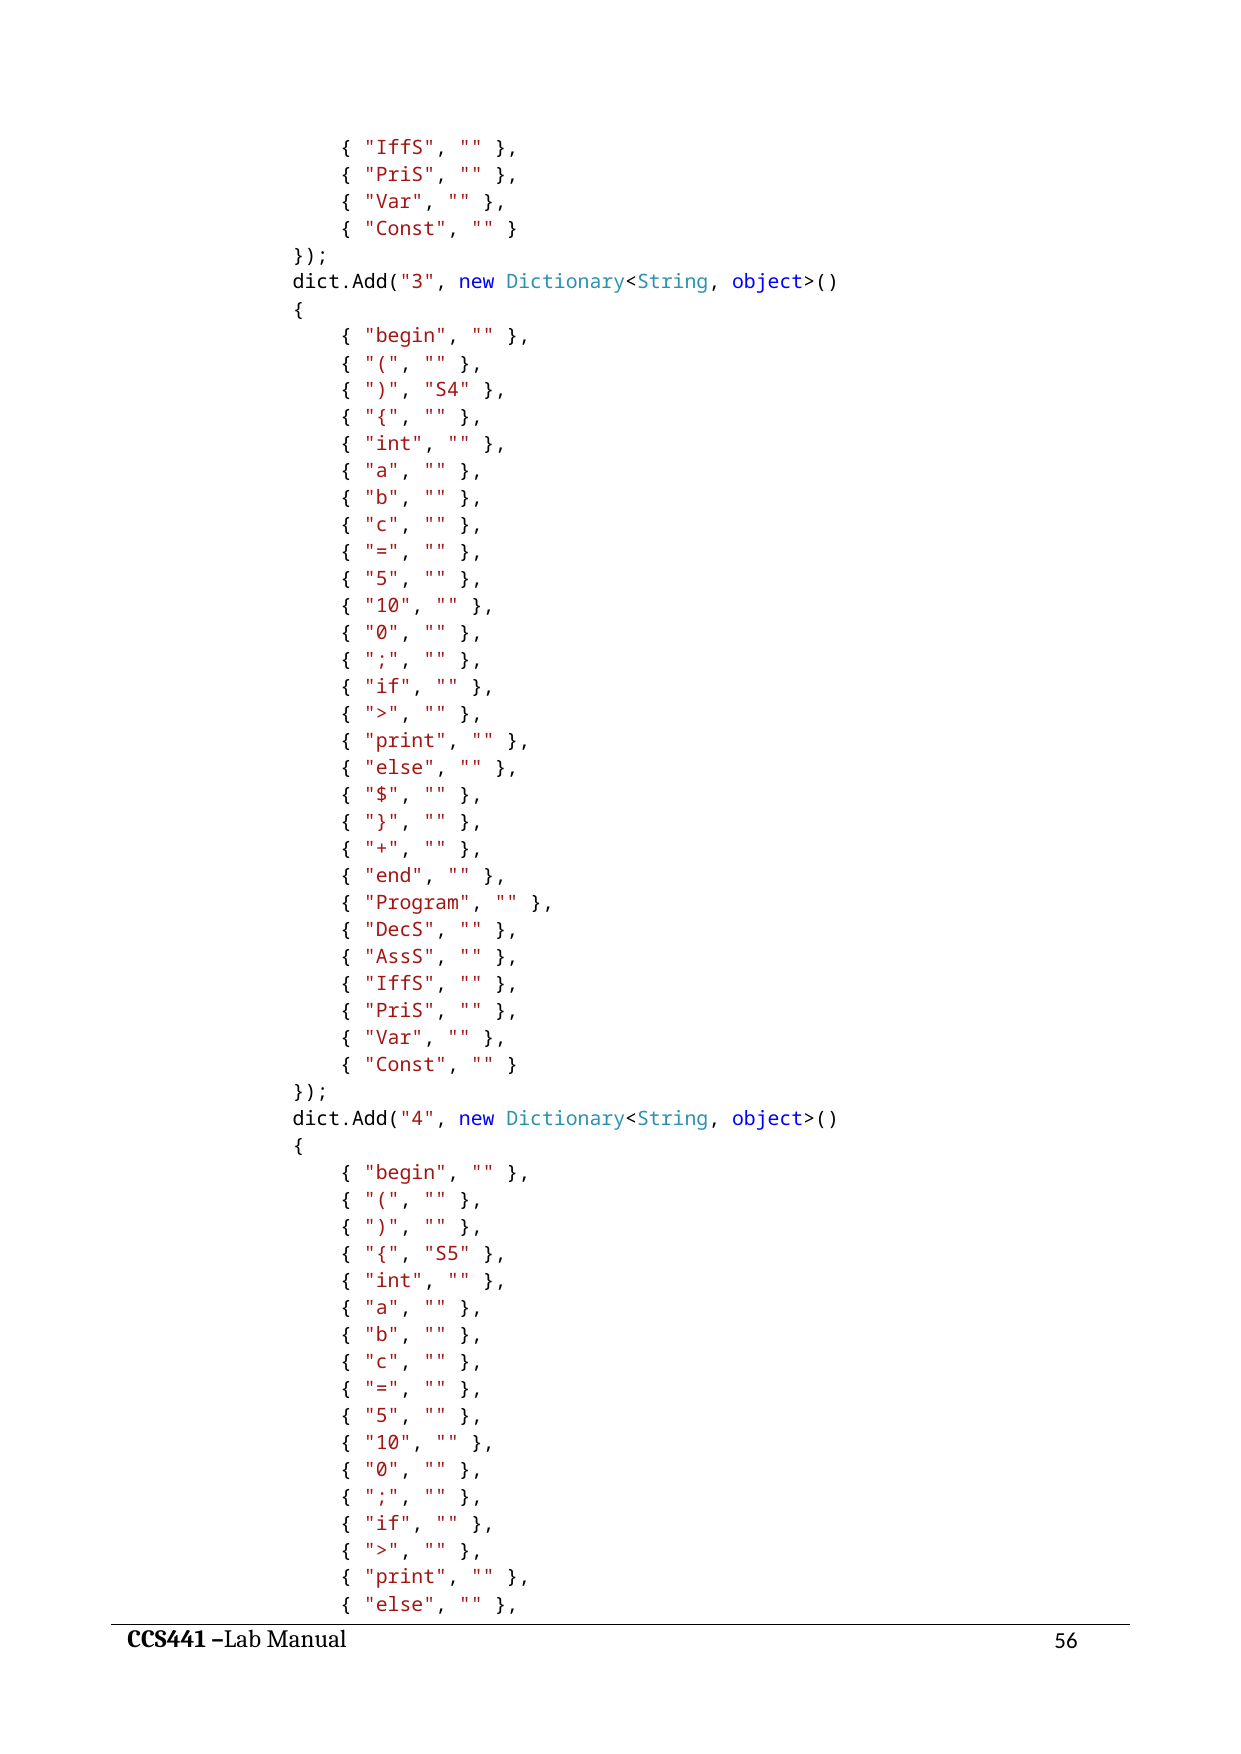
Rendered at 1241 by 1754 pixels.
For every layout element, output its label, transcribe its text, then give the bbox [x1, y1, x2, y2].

text { "AssS", "" }, [150, 942, 1090, 969]
text }); [150, 241, 1090, 268]
text { "IffS", "" }, [150, 133, 1090, 160]
text { "c", "" }, [150, 1347, 1090, 1374]
text { [150, 1131, 1090, 1158]
text { "(", "" }, [150, 349, 1090, 376]
text { ">", "" }, [150, 1536, 1090, 1563]
text { "0", "" }, [150, 1455, 1090, 1482]
text { "a", "" }, [150, 1293, 1090, 1320]
text { "=", "" }, [150, 1374, 1090, 1401]
text { "Var", "" }, [150, 1023, 1090, 1050]
text { "Const", "" } [150, 1050, 1090, 1077]
text { "5", "" }, [150, 564, 1090, 592]
text { "10", "" }, [150, 1428, 1090, 1455]
text { "b", "" }, [150, 1320, 1090, 1347]
text dict.Add("3", new Dictionary<String, object>() [150, 268, 1090, 295]
text }); [150, 1077, 1090, 1104]
text { "{", "S5" }, [150, 1239, 1090, 1266]
text { "(", "" }, [150, 1185, 1090, 1212]
text { "5", "" }, [150, 1401, 1090, 1428]
text { "Const", "" } [150, 214, 1090, 241]
text { "print", "" }, [150, 726, 1090, 753]
text { [150, 295, 1090, 322]
text { "print", "" }, [150, 1563, 1090, 1590]
text { "10", "" }, [150, 592, 1090, 618]
text { "DecS", "" }, [150, 915, 1090, 942]
text { "Var", "" }, [150, 187, 1090, 214]
text { "PriS", "" }, [150, 996, 1090, 1023]
text { "+", "" }, [150, 834, 1090, 861]
text { "}", "" }, [150, 807, 1090, 834]
text { "begin", "" }, [150, 1158, 1090, 1185]
text { "end", "" }, [150, 861, 1090, 888]
text { "else", "" }, [150, 1590, 1090, 1617]
text { "int", "" }, [150, 430, 1090, 457]
text { "0", "" }, [150, 618, 1090, 646]
text { "IffS", "" }, [150, 969, 1090, 996]
text { "{", "" }, [150, 403, 1090, 430]
text { "PriS", "" }, [150, 160, 1090, 187]
text { ">", "" }, [150, 699, 1090, 726]
text { "$", "" }, [150, 780, 1090, 807]
text { ")", "" }, [150, 1212, 1090, 1239]
text { "if", "" }, [150, 1509, 1090, 1536]
text { ")", "S4" }, [150, 376, 1090, 403]
text { ";", "" }, [150, 1482, 1090, 1509]
text { "if", "" }, [150, 672, 1090, 699]
text { "c", "" }, [150, 511, 1090, 538]
text { "else", "" }, [150, 753, 1090, 780]
text { "a", "" }, [150, 457, 1090, 484]
text { "Program", "" }, [150, 888, 1090, 915]
text { ";", "" }, [150, 646, 1090, 672]
text { "b", "" }, [150, 484, 1090, 511]
text { "=", "" }, [150, 538, 1090, 564]
text dict.Add("4", new Dictionary<String, object>() [150, 1104, 1090, 1131]
text { "int", "" }, [150, 1266, 1090, 1293]
text { "begin", "" }, [150, 322, 1090, 349]
